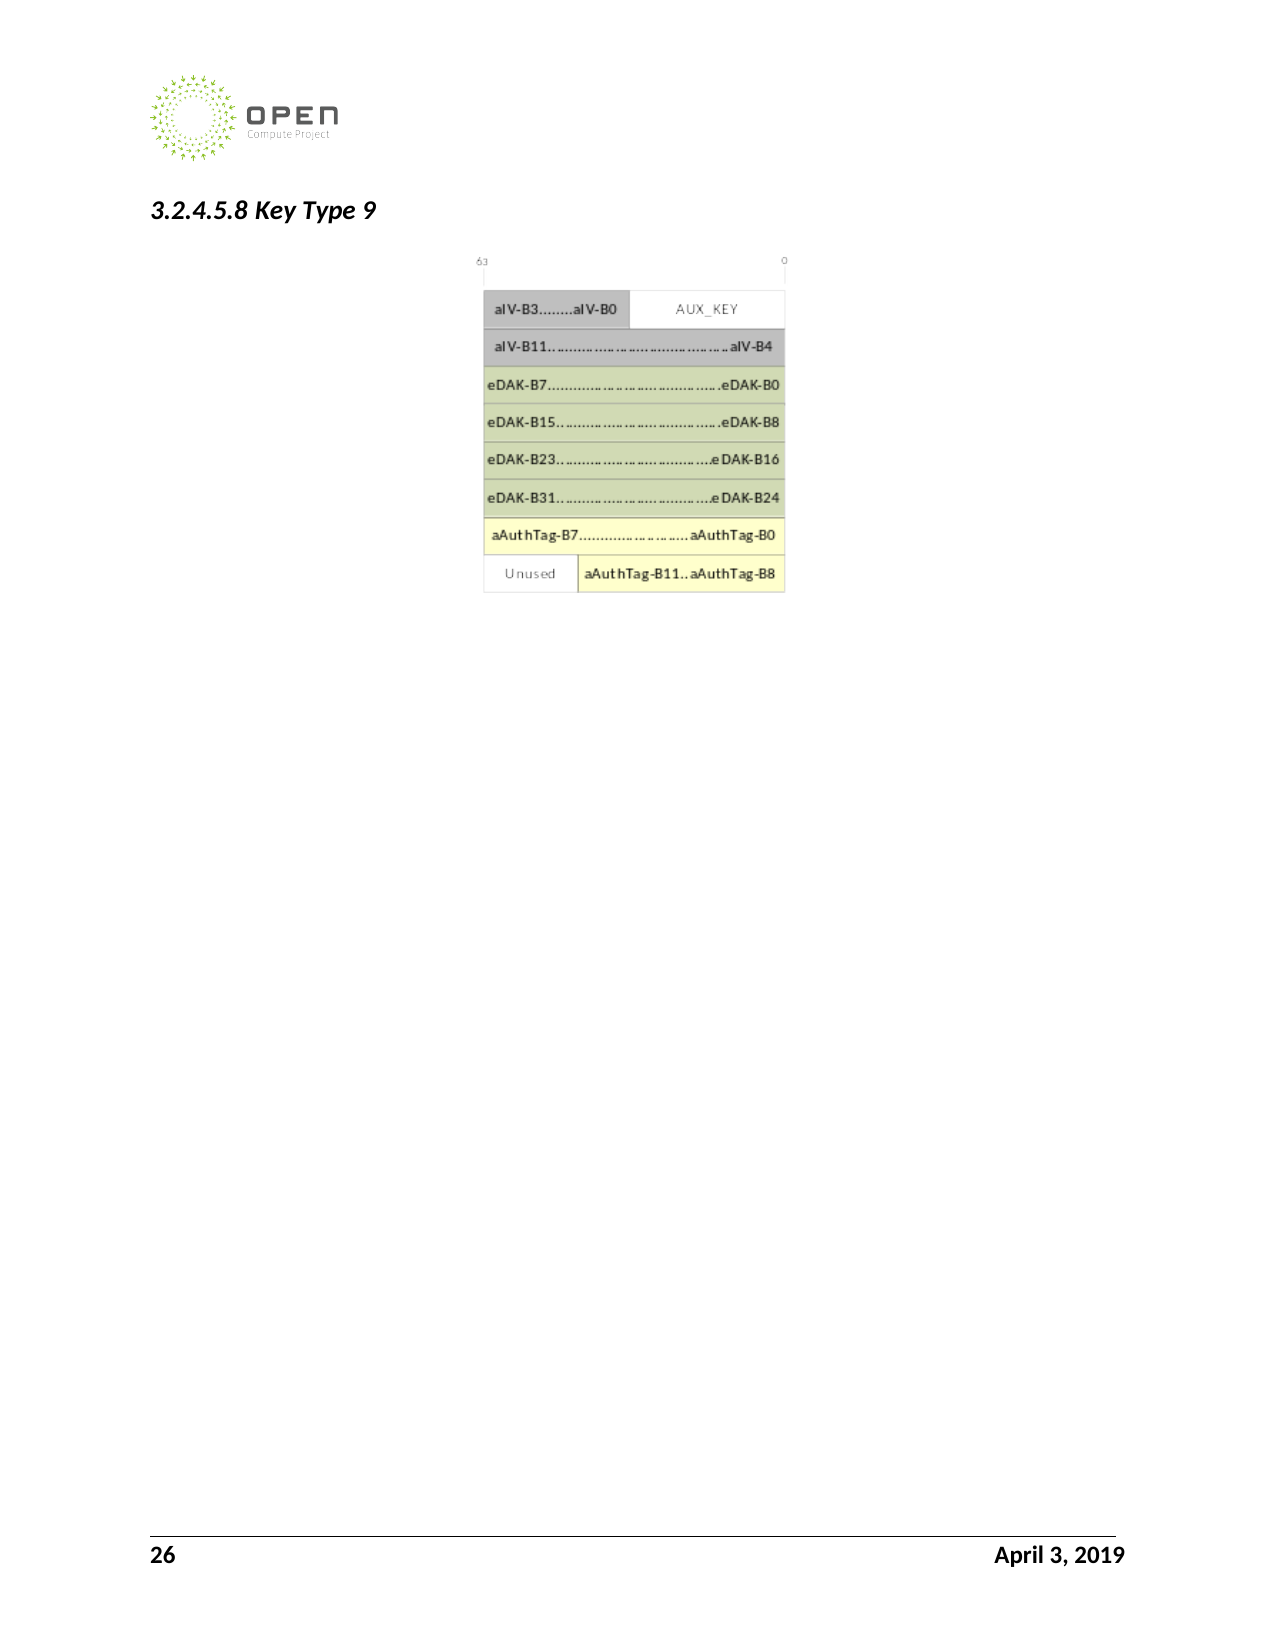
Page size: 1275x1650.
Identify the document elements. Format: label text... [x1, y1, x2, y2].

picture [150, 75, 338, 168]
subtitle Key Type 9 [150, 193, 1116, 226]
